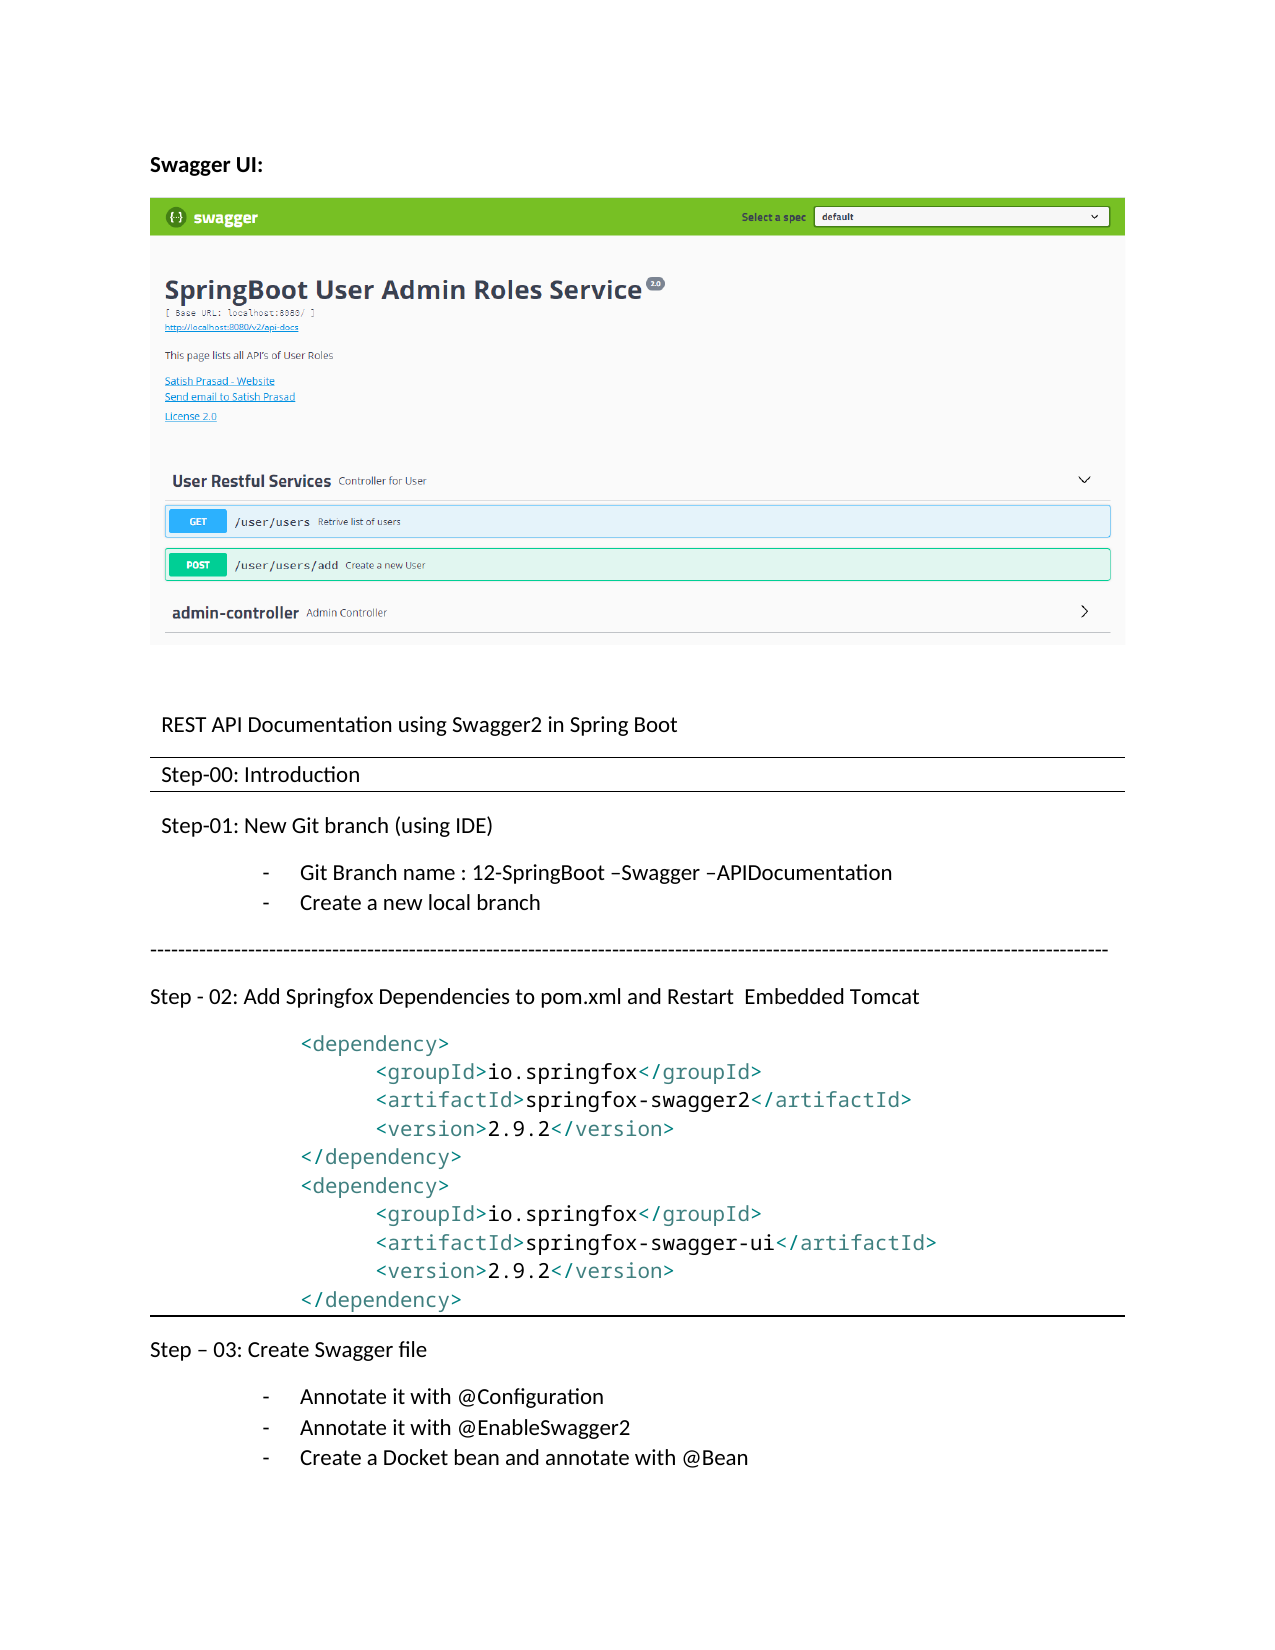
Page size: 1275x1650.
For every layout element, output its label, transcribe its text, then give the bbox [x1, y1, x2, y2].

text <artifactId>springfox-swagger2</artifactId> [150, 1086, 1125, 1114]
text <version>2.9.2</version> [150, 1256, 1125, 1285]
text REST API Documentation using Swagger2 in Spring Boot [150, 710, 1125, 738]
text <dependency> [225, 1029, 1125, 1057]
list Create a new local branch [262, 888, 1125, 916]
text <groupId>io.springfox</groupId> [150, 1199, 1125, 1228]
text ----------------------------------------------------------------------------------------------------------------------------------------- [150, 935, 1125, 963]
text Step - 02: Add Springfox Dependencies to pom.xml and Restart Embedded Tomcat [150, 982, 1125, 1010]
text Swagger UI: [150, 150, 1125, 178]
text Step-01: New Git branch (using IDE) [150, 811, 1125, 839]
text </dependency> [150, 1142, 1125, 1171]
text Step – 03: Create Swagger file [150, 1336, 1125, 1364]
text <dependency> [150, 1171, 1125, 1199]
list Annotate it with @EnableSwagger2 [262, 1413, 1125, 1441]
list Annotate it with @Configuration [262, 1382, 1125, 1411]
list Git Branch name : 12-SpringBoot –Swagger –APIDocumentation [262, 858, 1125, 886]
text </dependency> [150, 1285, 1125, 1315]
picture [150, 196, 1125, 645]
text <artifactId>springfox-swagger-ui</artifactId> [150, 1228, 1125, 1256]
text <version>2.9.2</version> [150, 1114, 1125, 1142]
text <groupId>io.springfox</groupId> [150, 1057, 1125, 1086]
text Step-00: Introduction [150, 758, 1125, 791]
list Create a Docket bean and annotate with @Bean [262, 1443, 1125, 1471]
